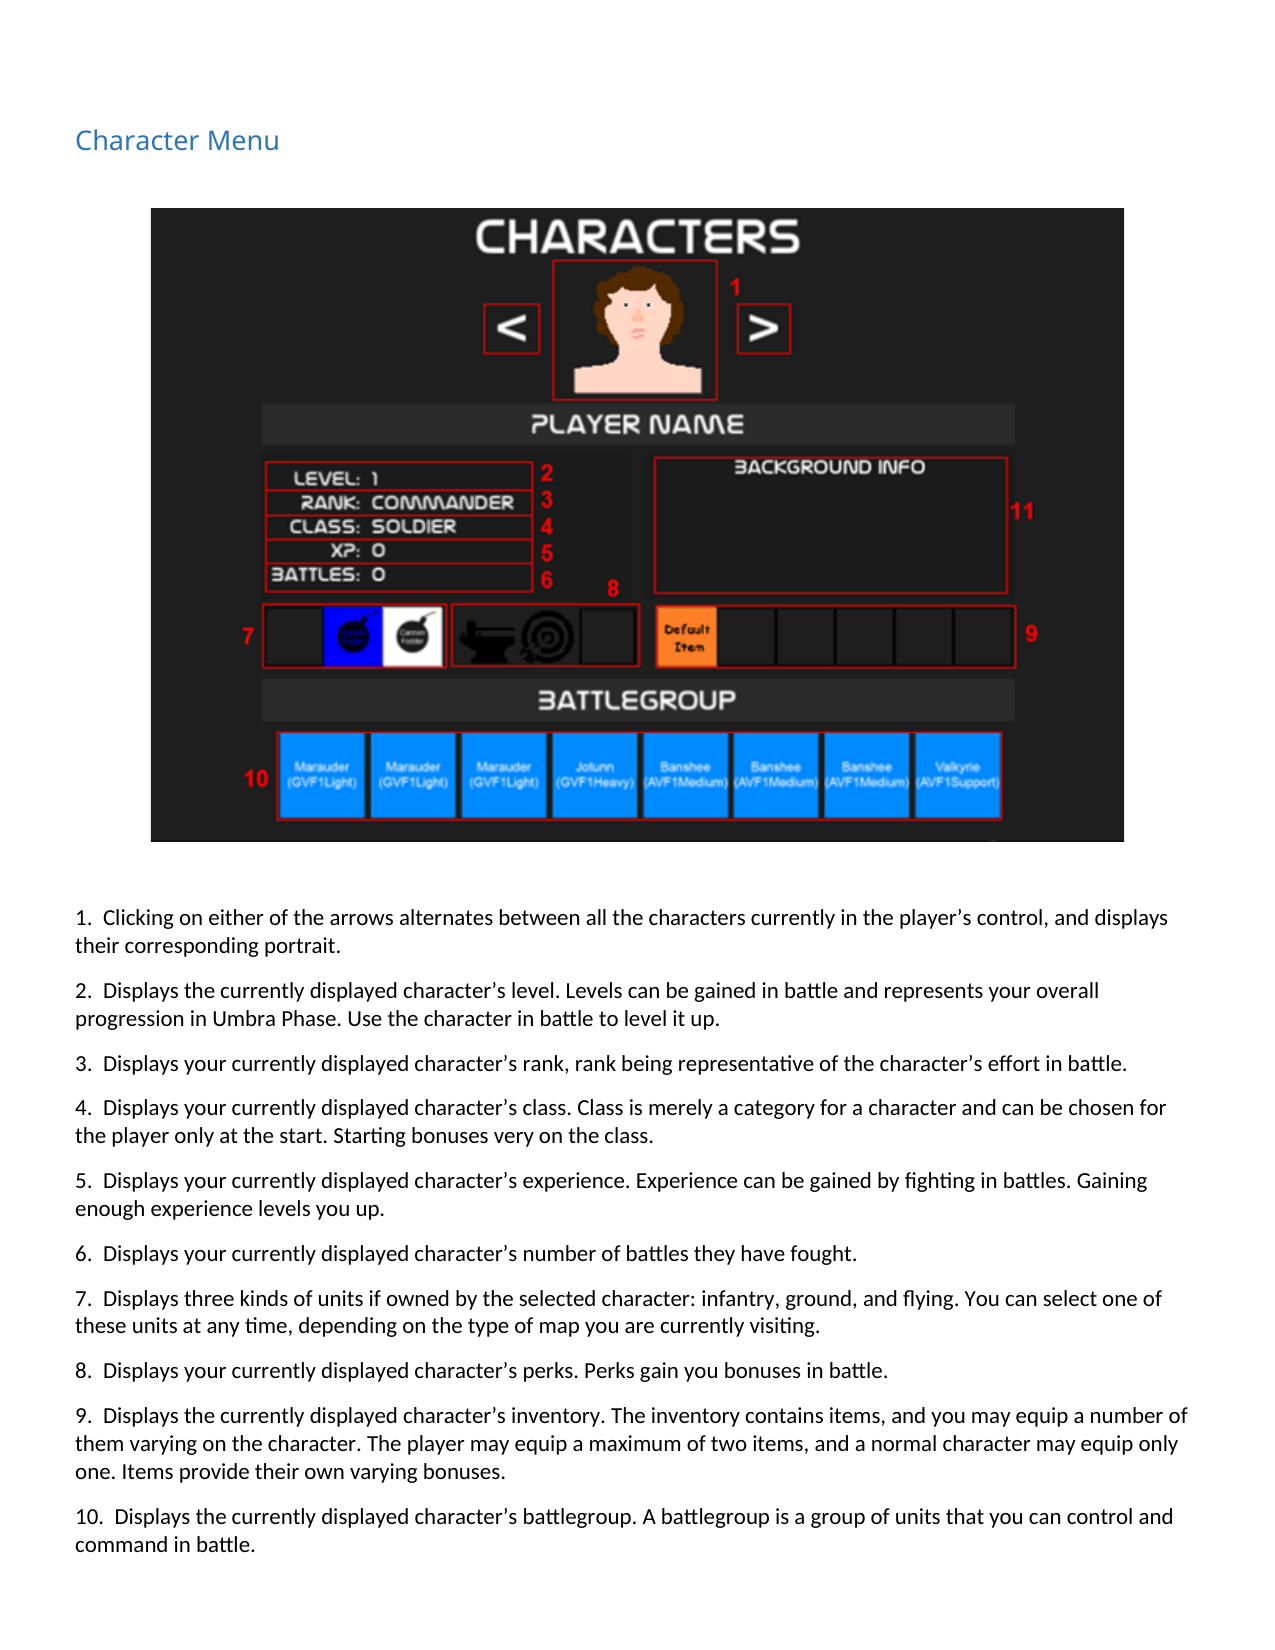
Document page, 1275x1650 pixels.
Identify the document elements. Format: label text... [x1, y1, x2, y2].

text 5. Displays your currently displayed character’s experience. Experience can be gained by fighting in battles. Gaining enough experience levels you up. [75, 1166, 1200, 1222]
text 2. Displays the currently displayed character’s level. Levels can be gained in battle and represents your overall progression in Umbra Phase. Use the character in battle to level it up. [75, 976, 1200, 1032]
text 3. Displays your currently displayed character’s rank, rank being representative of the character’s effort in battle. [75, 1049, 1200, 1077]
text 6. Displays your currently displayed character’s number of battles they have fought. [75, 1239, 1200, 1267]
text 7. Displays three kinds of units if owned by the selected character: infantry, ground, and flying. You can select one of these units at any time, depending on the type of map you are currently visiting. [75, 1284, 1200, 1340]
subtitle Character Menu [75, 122, 1200, 159]
text 8. Displays your currently displayed character’s perks. Perks gain you bonuses in battle. [75, 1356, 1200, 1384]
text 4. Displays your currently displayed character’s class. Class is merely a category for a character and can be chosen for the player only at the start. Starting bonuses very on the class. [75, 1093, 1200, 1149]
text 10. Displays the currently displayed character’s battlegroup. A battlegroup is a group of units that you can control and command in battle. [75, 1502, 1200, 1558]
text 1. Clicking on either of the arrows alternates between all the characters currently in the player’s control, and displays their corresponding portrait. [75, 903, 1200, 959]
picture [150, 208, 1125, 842]
text 9. Displays the currently displayed character’s inventory. The inventory contains items, and you may equip a number of them varying on the character. The player may equip a maximum of two items, and a normal character may equip only one. Items provide their own varying bonuses. [75, 1401, 1200, 1485]
